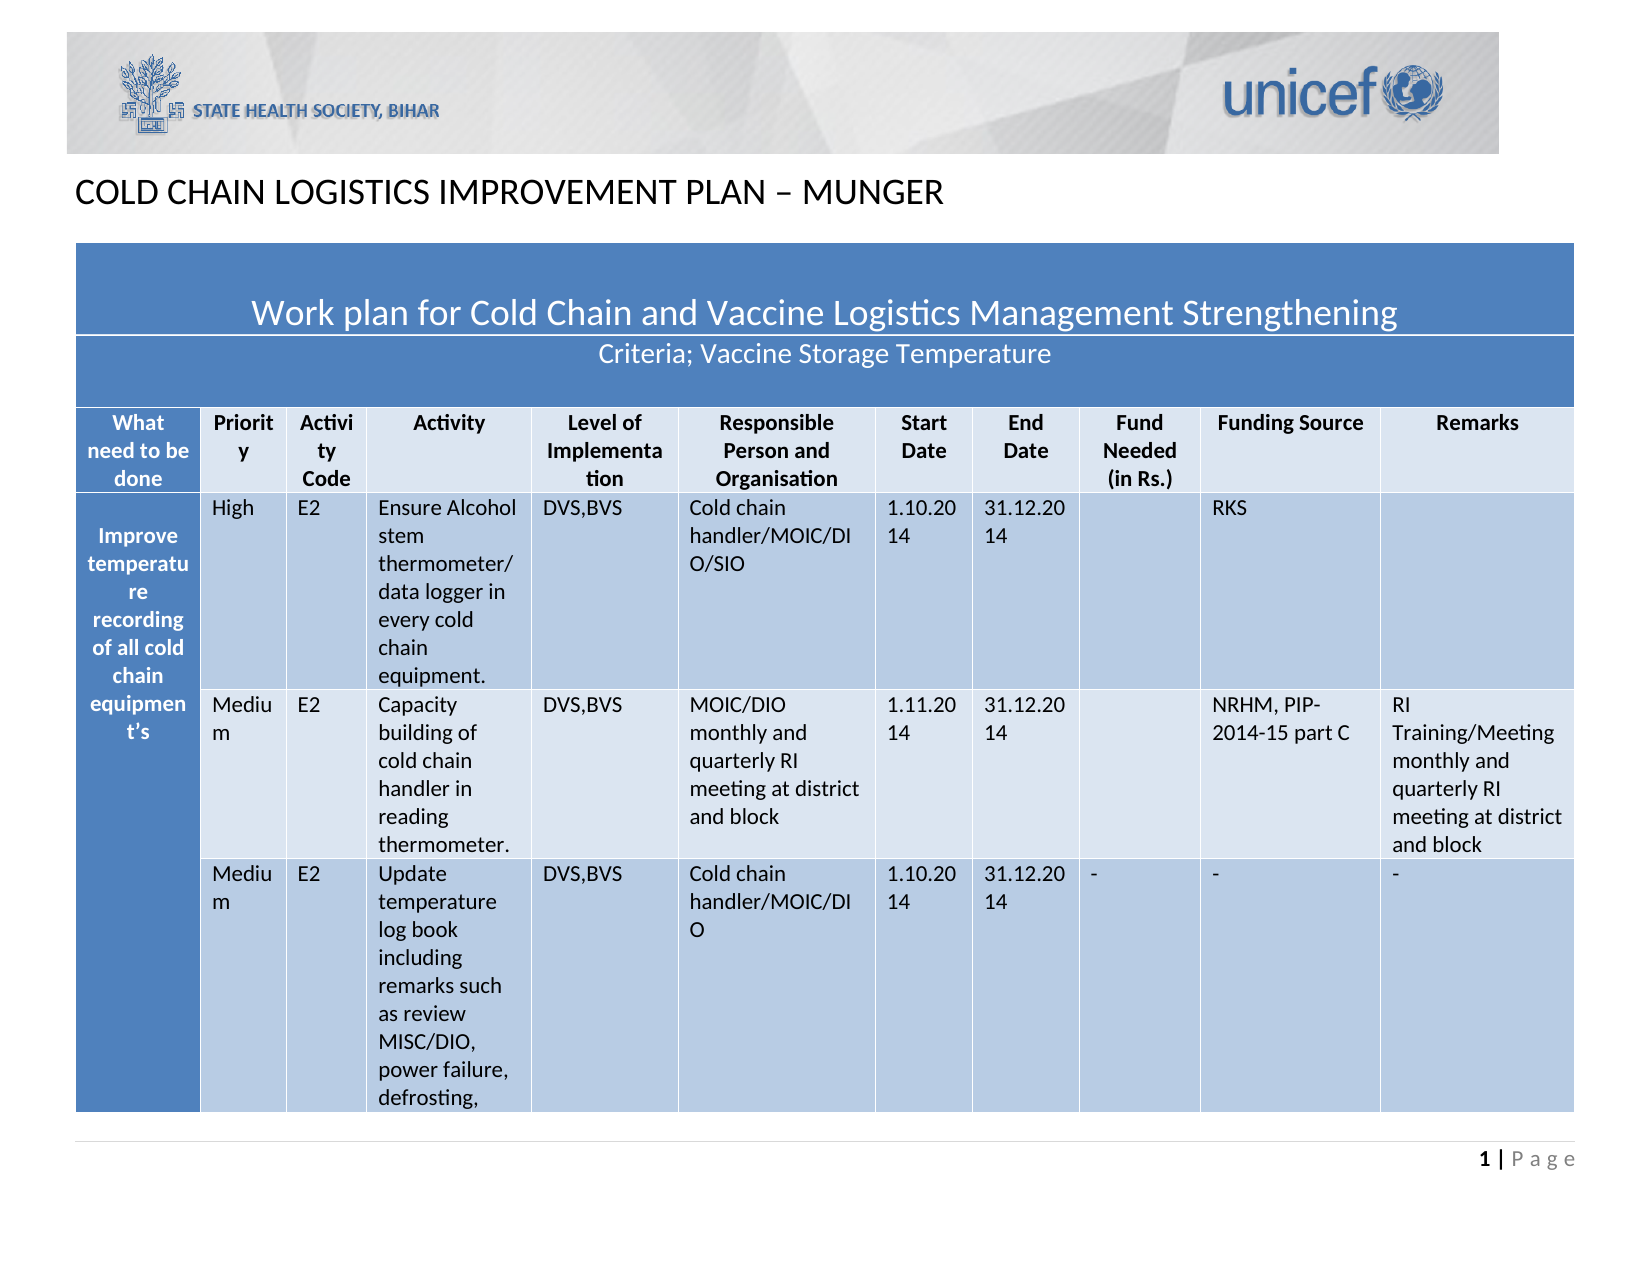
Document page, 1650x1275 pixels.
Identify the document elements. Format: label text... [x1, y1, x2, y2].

table_cell [1080, 690, 1200, 858]
table_cell MOIC/DIO monthly and quarterly RI meeting at district and block [679, 690, 875, 858]
table_cell RKS [1201, 493, 1380, 689]
table_cell Level of Implementation [532, 408, 678, 492]
table_cell 31.12.2014 [973, 493, 1079, 689]
table_cell Fund Needed (in Rs.) [1080, 408, 1200, 492]
table_cell Improve temperature recording of all cold chain equipment’s [76, 493, 200, 1112]
table_cell 1.10.2014 [876, 493, 972, 689]
picture [66, 32, 1499, 154]
table_cell [1381, 493, 1574, 689]
table_cell E2 [287, 493, 366, 689]
table_cell 31.12.2014 [973, 859, 1079, 1112]
table_cell - [1381, 859, 1574, 1112]
table_cell Ensure Alcohol stem thermometer/data logger in every cold chain equipment. [367, 493, 531, 689]
table_cell Cold chain handler/MOIC/DIO [679, 859, 875, 1112]
table_cell Medium [201, 859, 286, 1112]
table_cell Criteria; Vaccine Storage Temperature [76, 336, 1574, 407]
table_cell DVS,BVS [532, 859, 678, 1112]
table_cell Update temperature log book including remarks such as review MISC/DIO, power failure, defrosting, [367, 859, 531, 1112]
table_cell NRHM, PIP-2014-15 part C [1201, 690, 1380, 858]
table_cell Cold chain handler/MOIC/DIO/SIO [679, 493, 875, 689]
table_cell Responsible Person and Organisation [679, 408, 875, 492]
table_cell DVS,BVS [532, 493, 678, 689]
table_cell Medium [201, 690, 286, 858]
table_cell E2 [287, 859, 366, 1112]
table_cell DVS,BVS [532, 690, 678, 858]
table_cell - [1201, 859, 1380, 1112]
table_cell Activity Code [287, 408, 366, 492]
table_cell 1.11.2014 [876, 690, 972, 858]
table_cell Capacity building of cold chain handler in reading thermometer. [367, 690, 531, 858]
table_cell What need to be done [76, 408, 200, 492]
table_cell 1.10.2014 [876, 859, 972, 1112]
table_cell Activity [367, 408, 531, 492]
table_cell - [1080, 859, 1200, 1112]
table_header Work plan for Cold Chain and Vaccine Logistics Management Strengthening [76, 243, 1574, 334]
text COLD CHAIN LOGISTICS IMPROVEMENT PLAN – MUNGER [75, 168, 1575, 214]
table_cell RI Training/Meeting monthly and quarterly RI meeting at district and block [1381, 690, 1574, 858]
table_cell Start Date [876, 408, 972, 492]
table_cell Remarks [1381, 408, 1574, 492]
table_cell 31.12.2014 [973, 690, 1079, 858]
table_cell E2 [287, 690, 366, 858]
table_cell Funding Source [1201, 408, 1380, 492]
table_cell Priority [201, 408, 286, 492]
table_cell High [201, 493, 286, 689]
table_cell End Date [973, 408, 1079, 492]
table_cell [1080, 493, 1200, 689]
